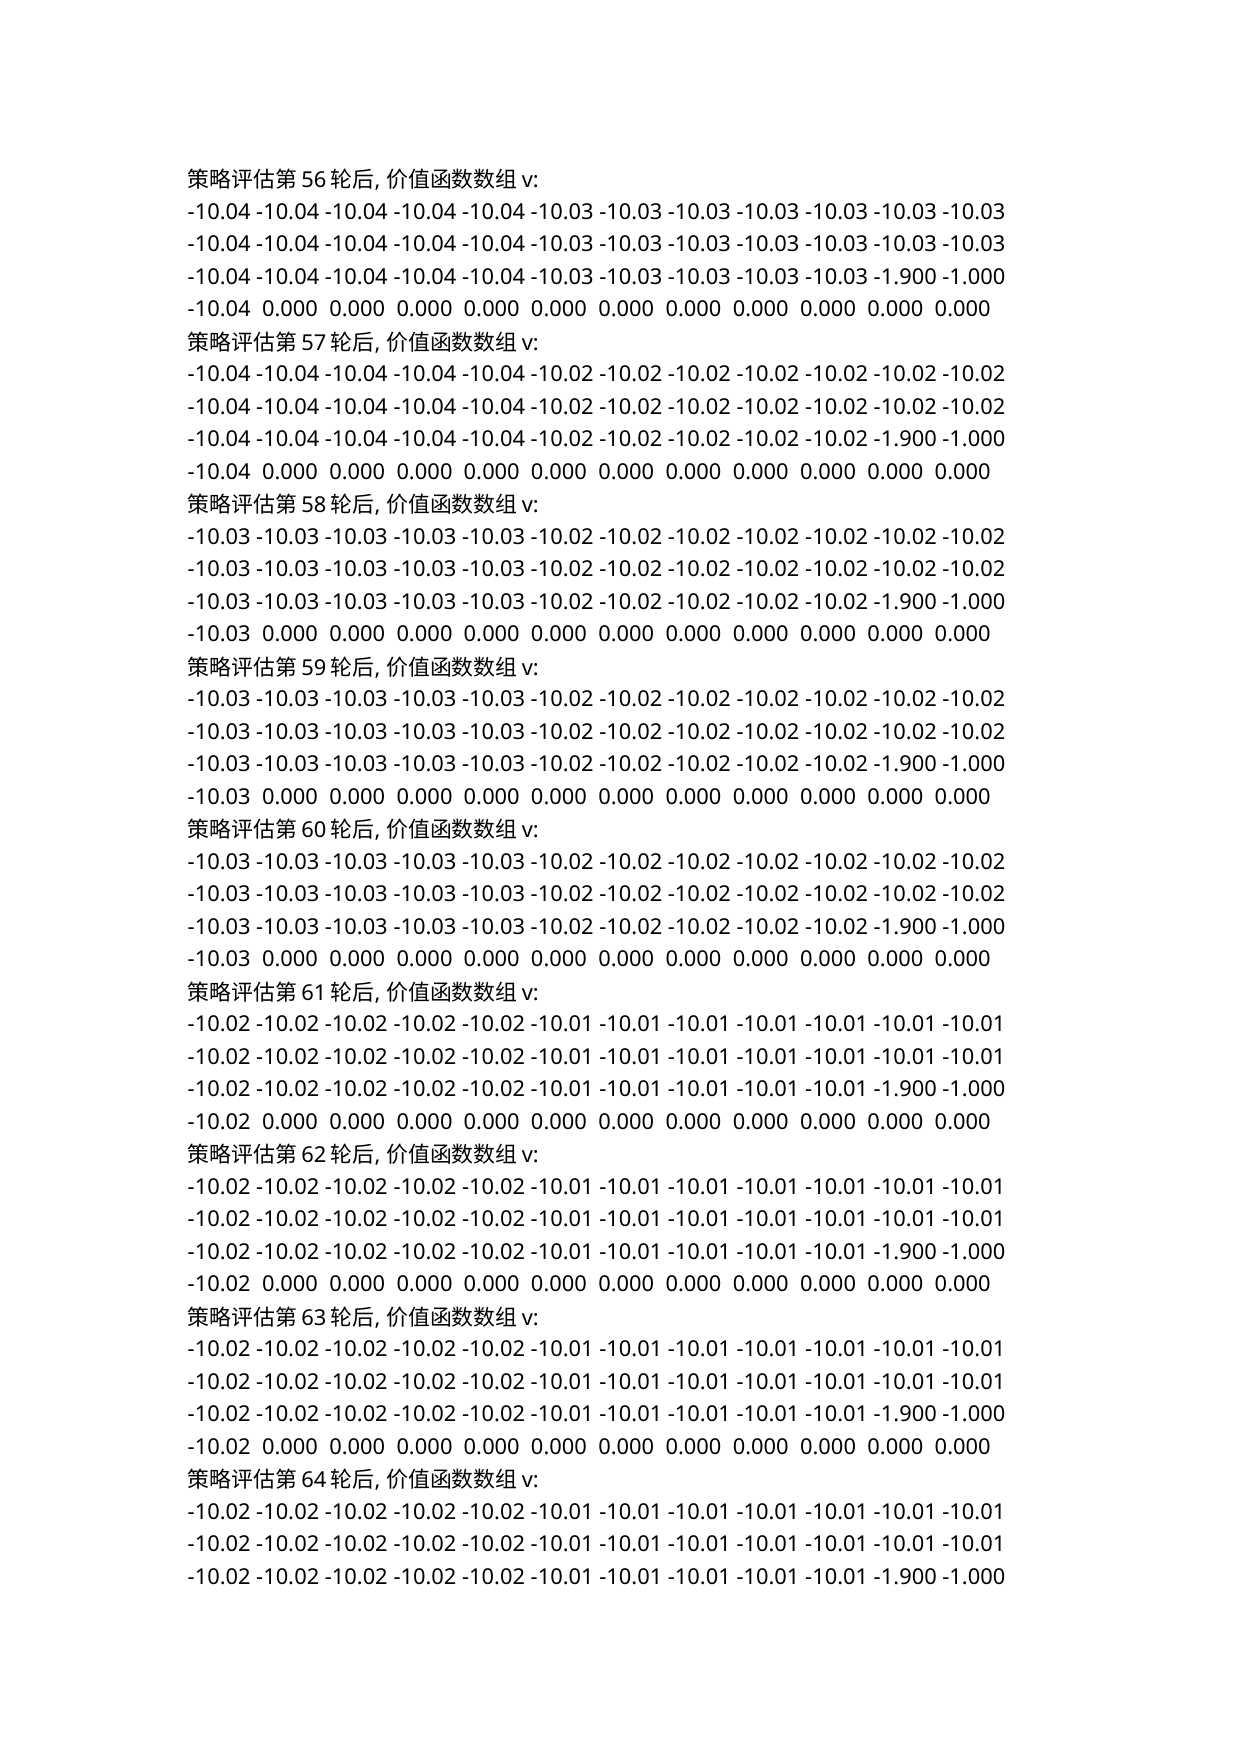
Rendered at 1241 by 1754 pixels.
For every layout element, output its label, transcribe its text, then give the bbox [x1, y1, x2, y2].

text -10.03 -10.03 -10.03 -10.03 -10.03 -10.02 -10.02 -10.02 -10.02 -10.02 -1.900 -1.000 [187, 909, 1053, 942]
text -10.04 -10.04 -10.04 -10.04 -10.04 -10.03 -10.03 -10.03 -10.03 -10.03 -1.900 -1.000 [187, 259, 1053, 292]
text 策略评估第63轮后, 价值函数数组v: [187, 1299, 1053, 1332]
text -10.03 -10.03 -10.03 -10.03 -10.03 -10.02 -10.02 -10.02 -10.02 -10.02 -10.02 -10.02 [187, 877, 1053, 909]
text 策略评估第61轮后, 价值函数数组v: [187, 974, 1053, 1007]
text -10.03 -10.03 -10.03 -10.03 -10.03 -10.02 -10.02 -10.02 -10.02 -10.02 -10.02 -10.02 [187, 844, 1053, 877]
text -10.02 0.000 0.000 0.000 0.000 0.000 0.000 0.000 0.000 0.000 0.000 0.000 [187, 1429, 1053, 1462]
text 策略评估第58轮后, 价值函数数组v: [187, 487, 1053, 519]
text -10.03 0.000 0.000 0.000 0.000 0.000 0.000 0.000 0.000 0.000 0.000 0.000 [187, 942, 1053, 974]
text -10.02 -10.02 -10.02 -10.02 -10.02 -10.01 -10.01 -10.01 -10.01 -10.01 -10.01 -10.01 [187, 1527, 1053, 1559]
text -10.03 -10.03 -10.03 -10.03 -10.03 -10.02 -10.02 -10.02 -10.02 -10.02 -1.900 -1.000 [187, 584, 1053, 617]
text 策略评估第60轮后, 价值函数数组v: [187, 812, 1053, 844]
text -10.04 0.000 0.000 0.000 0.000 0.000 0.000 0.000 0.000 0.000 0.000 0.000 [187, 292, 1053, 324]
text -10.02 -10.02 -10.02 -10.02 -10.02 -10.01 -10.01 -10.01 -10.01 -10.01 -10.01 -10.01 [187, 1364, 1053, 1397]
text -10.03 -10.03 -10.03 -10.03 -10.03 -10.02 -10.02 -10.02 -10.02 -10.02 -10.02 -10.02 [187, 682, 1053, 714]
text 策略评估第56轮后, 价值函数数组v: [187, 162, 1053, 194]
text -10.03 -10.03 -10.03 -10.03 -10.03 -10.02 -10.02 -10.02 -10.02 -10.02 -1.900 -1.000 [187, 747, 1053, 779]
text -10.02 -10.02 -10.02 -10.02 -10.02 -10.01 -10.01 -10.01 -10.01 -10.01 -10.01 -10.01 [187, 1039, 1053, 1072]
text 策略评估第57轮后, 价值函数数组v: [187, 324, 1053, 357]
text -10.04 -10.04 -10.04 -10.04 -10.04 -10.02 -10.02 -10.02 -10.02 -10.02 -10.02 -10.02 [187, 357, 1053, 389]
text -10.02 -10.02 -10.02 -10.02 -10.02 -10.01 -10.01 -10.01 -10.01 -10.01 -1.900 -1.000 [187, 1559, 1053, 1592]
text 策略评估第64轮后, 价值函数数组v: [187, 1462, 1053, 1494]
text 策略评估第62轮后, 价值函数数组v: [187, 1137, 1053, 1169]
text -10.02 -10.02 -10.02 -10.02 -10.02 -10.01 -10.01 -10.01 -10.01 -10.01 -10.01 -10.01 [187, 1007, 1053, 1039]
text -10.03 -10.03 -10.03 -10.03 -10.03 -10.02 -10.02 -10.02 -10.02 -10.02 -10.02 -10.02 [187, 714, 1053, 747]
text -10.04 0.000 0.000 0.000 0.000 0.000 0.000 0.000 0.000 0.000 0.000 0.000 [187, 454, 1053, 487]
text 策略评估第59轮后, 价值函数数组v: [187, 649, 1053, 682]
text -10.04 -10.04 -10.04 -10.04 -10.04 -10.02 -10.02 -10.02 -10.02 -10.02 -10.02 -10.02 [187, 389, 1053, 422]
text -10.02 0.000 0.000 0.000 0.000 0.000 0.000 0.000 0.000 0.000 0.000 0.000 [187, 1267, 1053, 1299]
text -10.02 -10.02 -10.02 -10.02 -10.02 -10.01 -10.01 -10.01 -10.01 -10.01 -1.900 -1.000 [187, 1397, 1053, 1429]
text -10.02 -10.02 -10.02 -10.02 -10.02 -10.01 -10.01 -10.01 -10.01 -10.01 -10.01 -10.01 [187, 1494, 1053, 1527]
text -10.03 0.000 0.000 0.000 0.000 0.000 0.000 0.000 0.000 0.000 0.000 0.000 [187, 779, 1053, 812]
text -10.02 -10.02 -10.02 -10.02 -10.02 -10.01 -10.01 -10.01 -10.01 -10.01 -1.900 -1.000 [187, 1234, 1053, 1267]
text -10.04 -10.04 -10.04 -10.04 -10.04 -10.02 -10.02 -10.02 -10.02 -10.02 -1.900 -1.000 [187, 422, 1053, 454]
text -10.03 -10.03 -10.03 -10.03 -10.03 -10.02 -10.02 -10.02 -10.02 -10.02 -10.02 -10.02 [187, 552, 1053, 584]
text -10.03 0.000 0.000 0.000 0.000 0.000 0.000 0.000 0.000 0.000 0.000 0.000 [187, 617, 1053, 649]
text -10.04 -10.04 -10.04 -10.04 -10.04 -10.03 -10.03 -10.03 -10.03 -10.03 -10.03 -10.03 [187, 227, 1053, 259]
text -10.02 -10.02 -10.02 -10.02 -10.02 -10.01 -10.01 -10.01 -10.01 -10.01 -1.900 -1.000 [187, 1072, 1053, 1104]
text -10.04 -10.04 -10.04 -10.04 -10.04 -10.03 -10.03 -10.03 -10.03 -10.03 -10.03 -10.03 [187, 194, 1053, 227]
text -10.02 -10.02 -10.02 -10.02 -10.02 -10.01 -10.01 -10.01 -10.01 -10.01 -10.01 -10.01 [187, 1202, 1053, 1234]
text -10.03 -10.03 -10.03 -10.03 -10.03 -10.02 -10.02 -10.02 -10.02 -10.02 -10.02 -10.02 [187, 519, 1053, 552]
text -10.02 -10.02 -10.02 -10.02 -10.02 -10.01 -10.01 -10.01 -10.01 -10.01 -10.01 -10.01 [187, 1169, 1053, 1202]
text -10.02 -10.02 -10.02 -10.02 -10.02 -10.01 -10.01 -10.01 -10.01 -10.01 -10.01 -10.01 [187, 1332, 1053, 1364]
text -10.02 0.000 0.000 0.000 0.000 0.000 0.000 0.000 0.000 0.000 0.000 0.000 [187, 1104, 1053, 1137]
